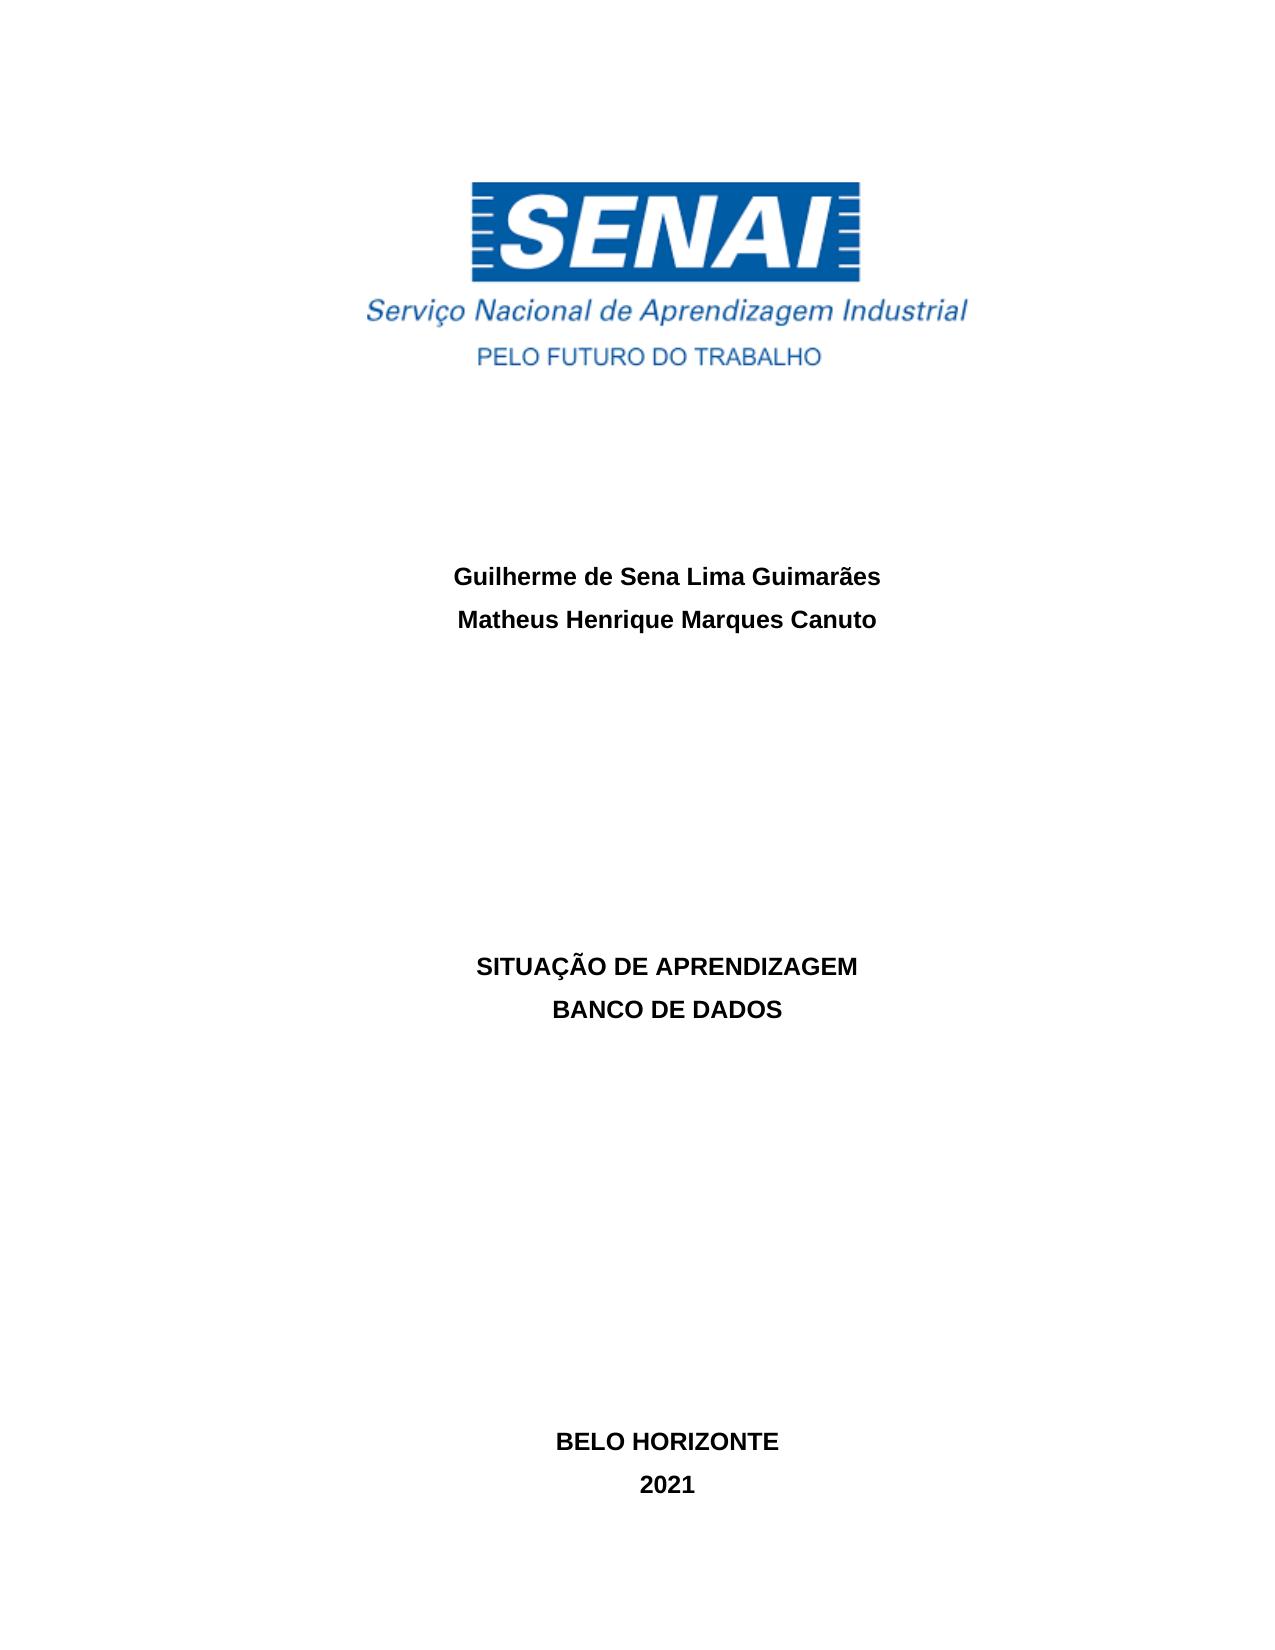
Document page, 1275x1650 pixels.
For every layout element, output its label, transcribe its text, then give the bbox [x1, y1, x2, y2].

subtitle Matheus Henrique Marques Canuto [449, 605, 885, 634]
picture [367, 182, 969, 367]
subtitle BELO HORIZONTE 2021 [555, 1427, 779, 1499]
subtitle SITUAÇÃO DE APRENDIZAGEM BANCO DE DADOS [449, 951, 885, 1023]
subtitle Guilherme de Sena Lima Guimarães [449, 562, 885, 591]
